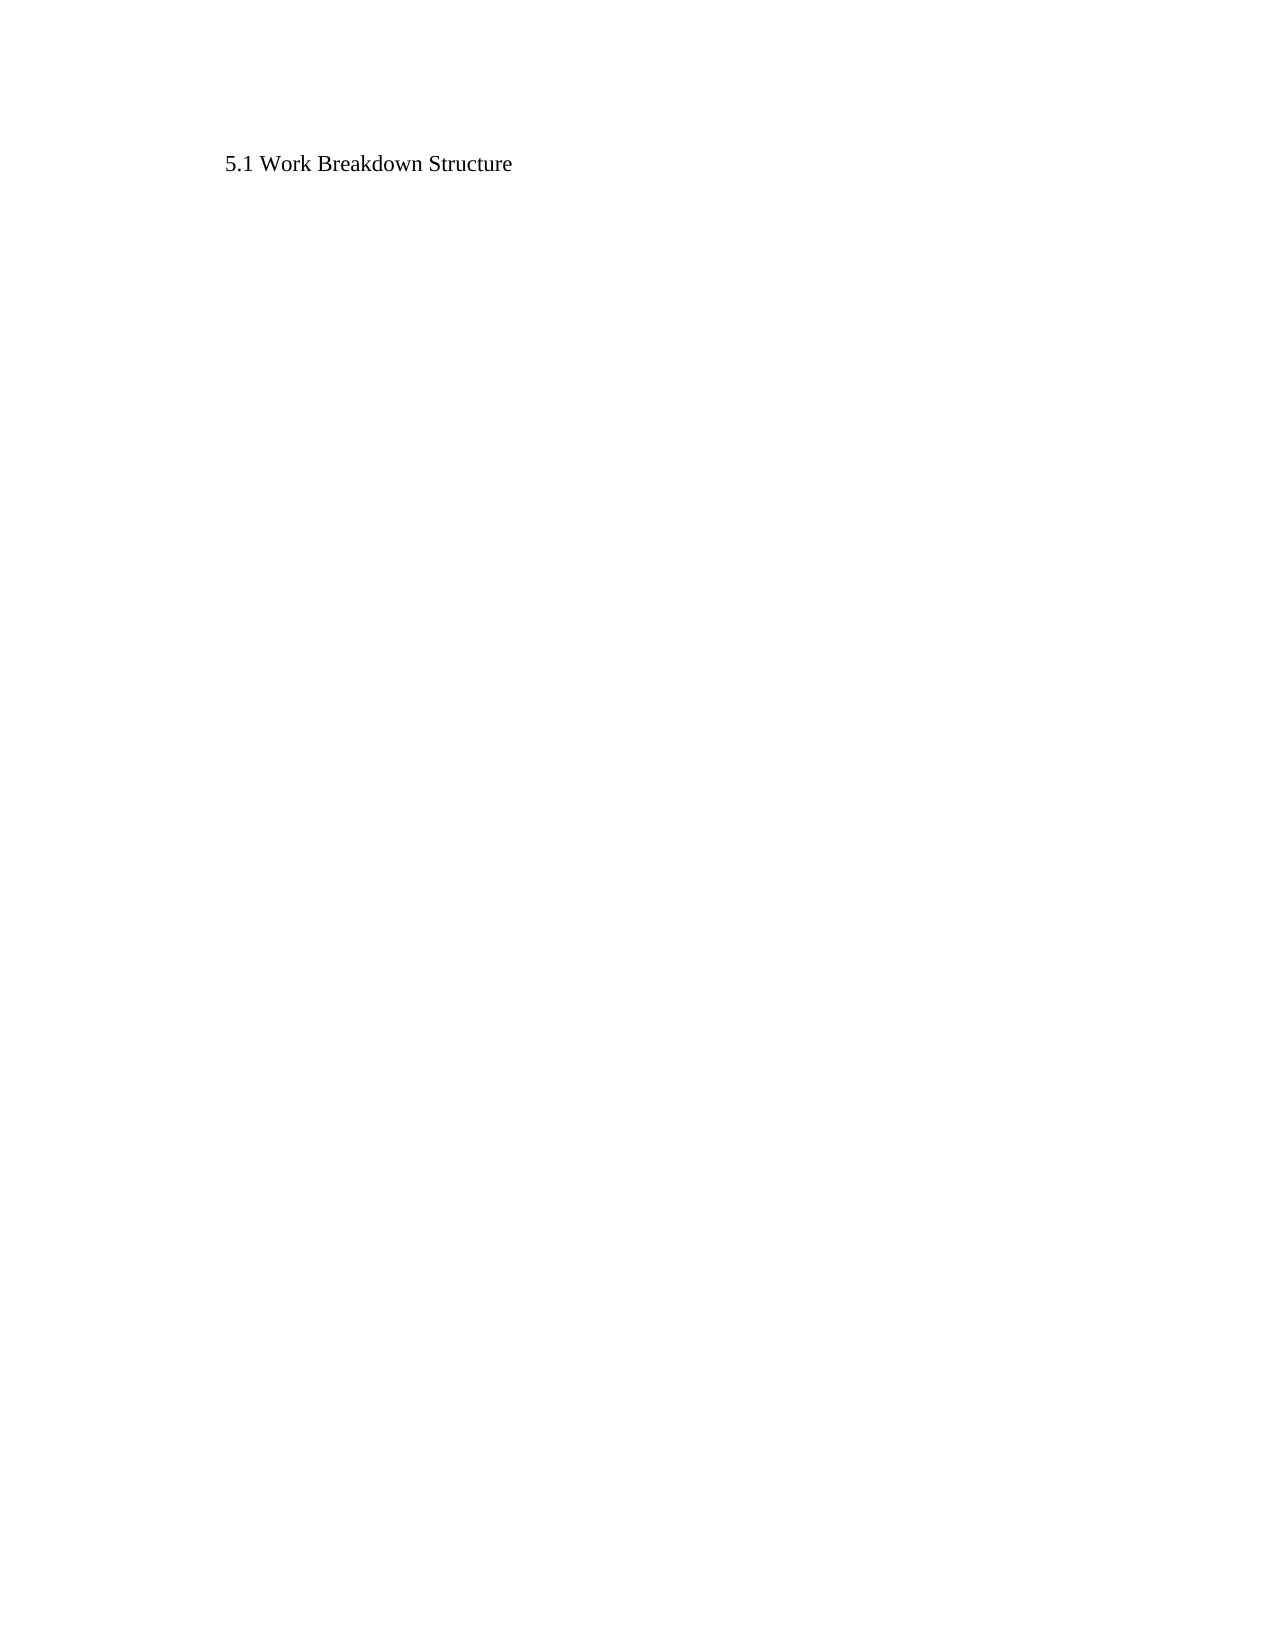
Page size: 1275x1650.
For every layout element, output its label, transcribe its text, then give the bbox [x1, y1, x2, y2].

text 5.1 Work Breakdown Structure [150, 150, 1125, 176]
